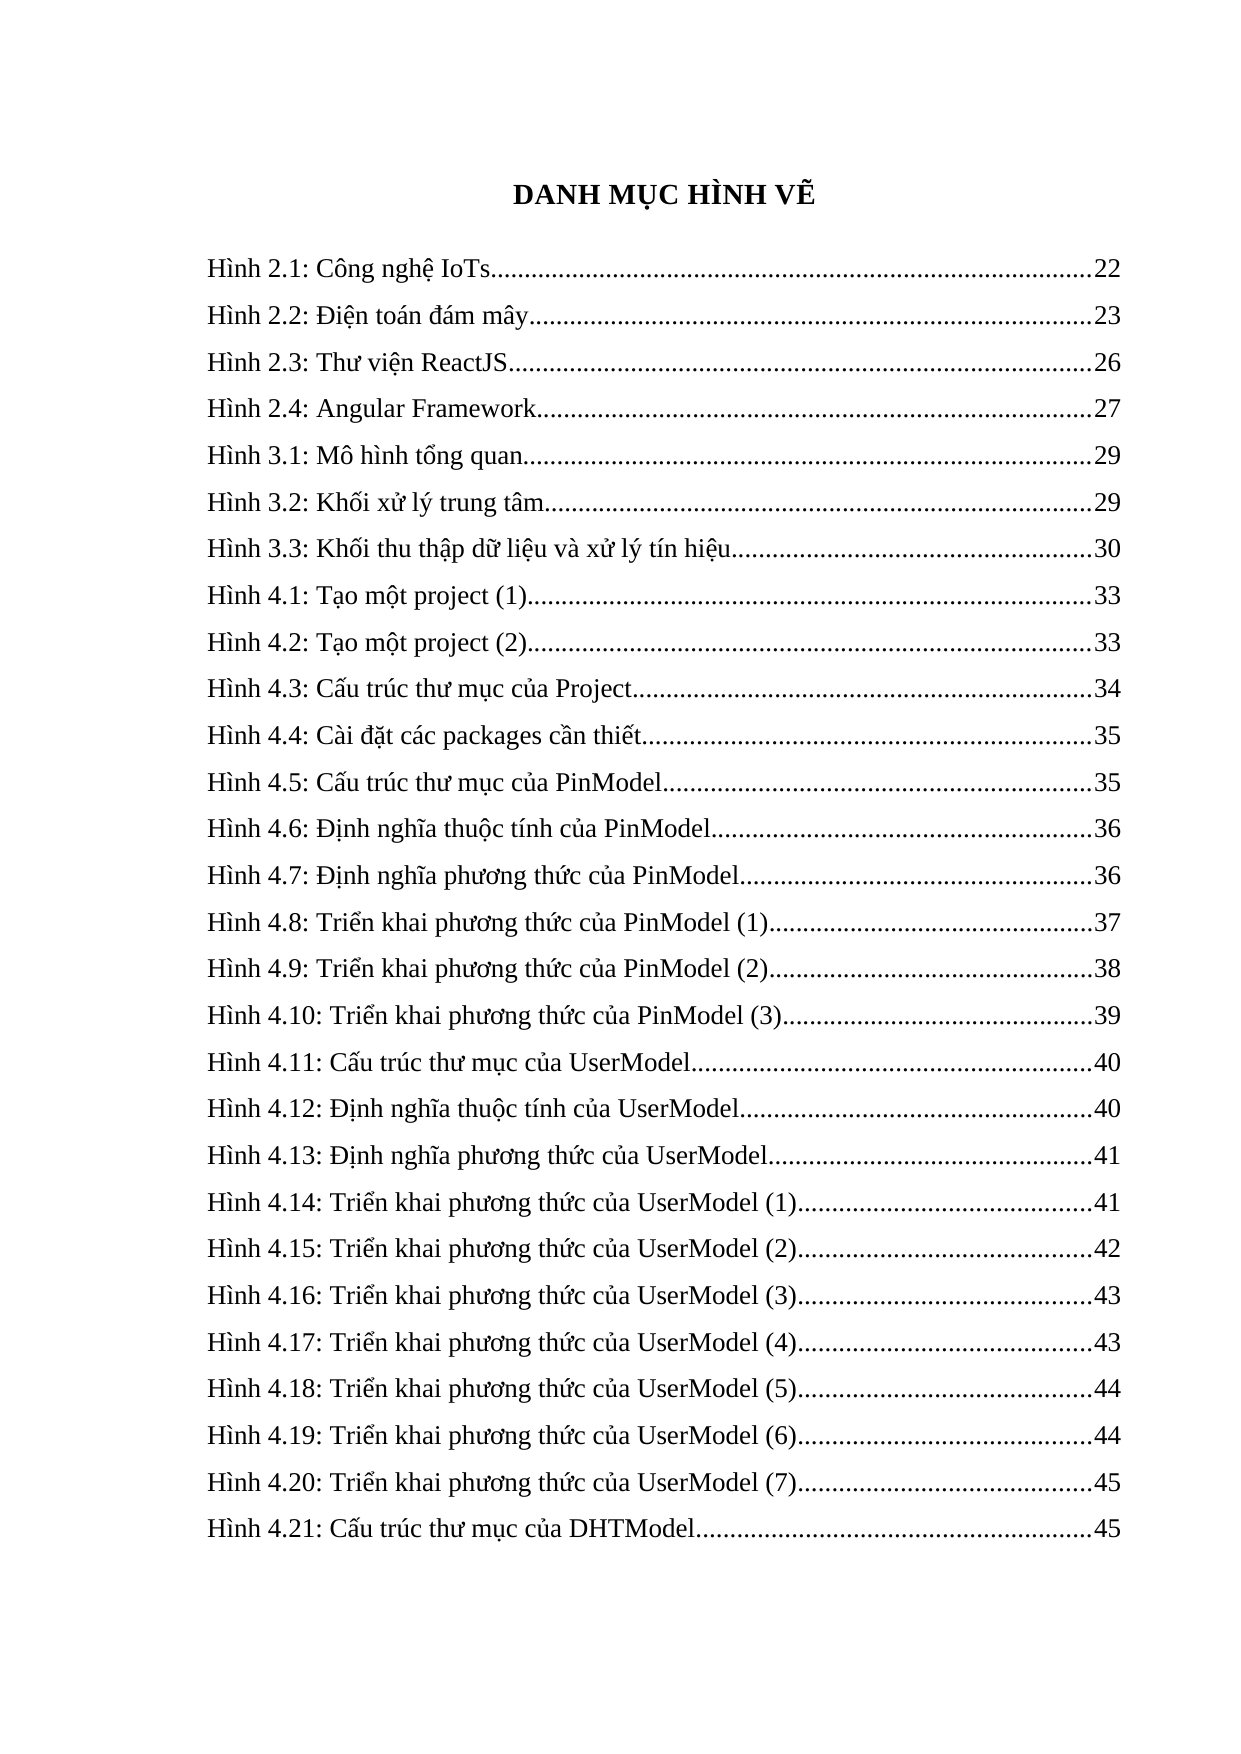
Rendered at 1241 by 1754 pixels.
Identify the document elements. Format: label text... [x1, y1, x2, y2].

text Hình 4.6: Định nghĩa thuộc tính của PinModel 36 [207, 812, 1122, 844]
text Hình 4.8: Triển khai phương thức của PinModel (1) 37 [207, 906, 1122, 937]
text Hình 4.17: Triển khai phương thức của UserModel (4) 43 [207, 1326, 1122, 1357]
text Hình 4.15: Triển khai phương thức của UserModel (2) 42 [207, 1232, 1122, 1264]
text Hình 4.16: Triển khai phương thức của UserModel (3) 43 [207, 1279, 1122, 1310]
text Hình 3.3: Khối thu thập dữ liệu và xử lý tín hiệu 30 [207, 532, 1122, 564]
text Hình 2.1: Công nghệ IoTs 22 [207, 252, 1122, 284]
text Hình 3.1: Mô hình tổng quan 29 [207, 439, 1122, 470]
text Hình 4.20: Triển khai phương thức của UserModel (7) 45 [207, 1466, 1122, 1497]
text Hình 4.11: Cấu trúc thư mục của UserModel 40 [207, 1046, 1122, 1077]
text Hình 2.4: Angular Framework 27 [207, 392, 1122, 424]
text Hình 2.2: Điện toán đám mây 23 [207, 299, 1122, 330]
text Hình 4.7: Định nghĩa phương thức của PinModel 36 [207, 859, 1122, 890]
text Hình 4.4: Cài đặt các packages cần thiết 35 [207, 719, 1122, 750]
text Hình 4.1: Tạo một project (1) 33 [207, 579, 1122, 610]
text Hình 4.10: Triển khai phương thức của PinModel (3) 39 [207, 999, 1122, 1030]
text Hình 4.3: Cấu trúc thư mục của Project 34 [207, 672, 1122, 704]
text Hình 3.2: Khối xử lý trung tâm 29 [207, 486, 1122, 517]
text Hình 4.19: Triển khai phương thức của UserModel (6) 44 [207, 1419, 1122, 1450]
text Hình 4.12: Định nghĩa thuộc tính của UserModel 40 [207, 1092, 1122, 1124]
title DANH MỤC HÌNH VẼ [207, 177, 1122, 211]
text Hình 2.3: Thư viện ReactJS 26 [207, 346, 1122, 377]
text Hình 4.21: Cấu trúc thư mục của DHTModel 45 [207, 1512, 1122, 1544]
text Hình 4.9: Triển khai phương thức của PinModel (2) 38 [207, 952, 1122, 984]
text Hình 4.5: Cấu trúc thư mục của PinModel 35 [207, 766, 1122, 797]
text Hình 4.13: Định nghĩa phương thức của UserModel 41 [207, 1139, 1122, 1170]
text Hình 4.14: Triển khai phương thức của UserModel (1) 41 [207, 1186, 1122, 1217]
text Hình 4.18: Triển khai phương thức của UserModel (5) 44 [207, 1372, 1122, 1404]
text Hình 4.2: Tạo một project (2) 33 [207, 626, 1122, 657]
